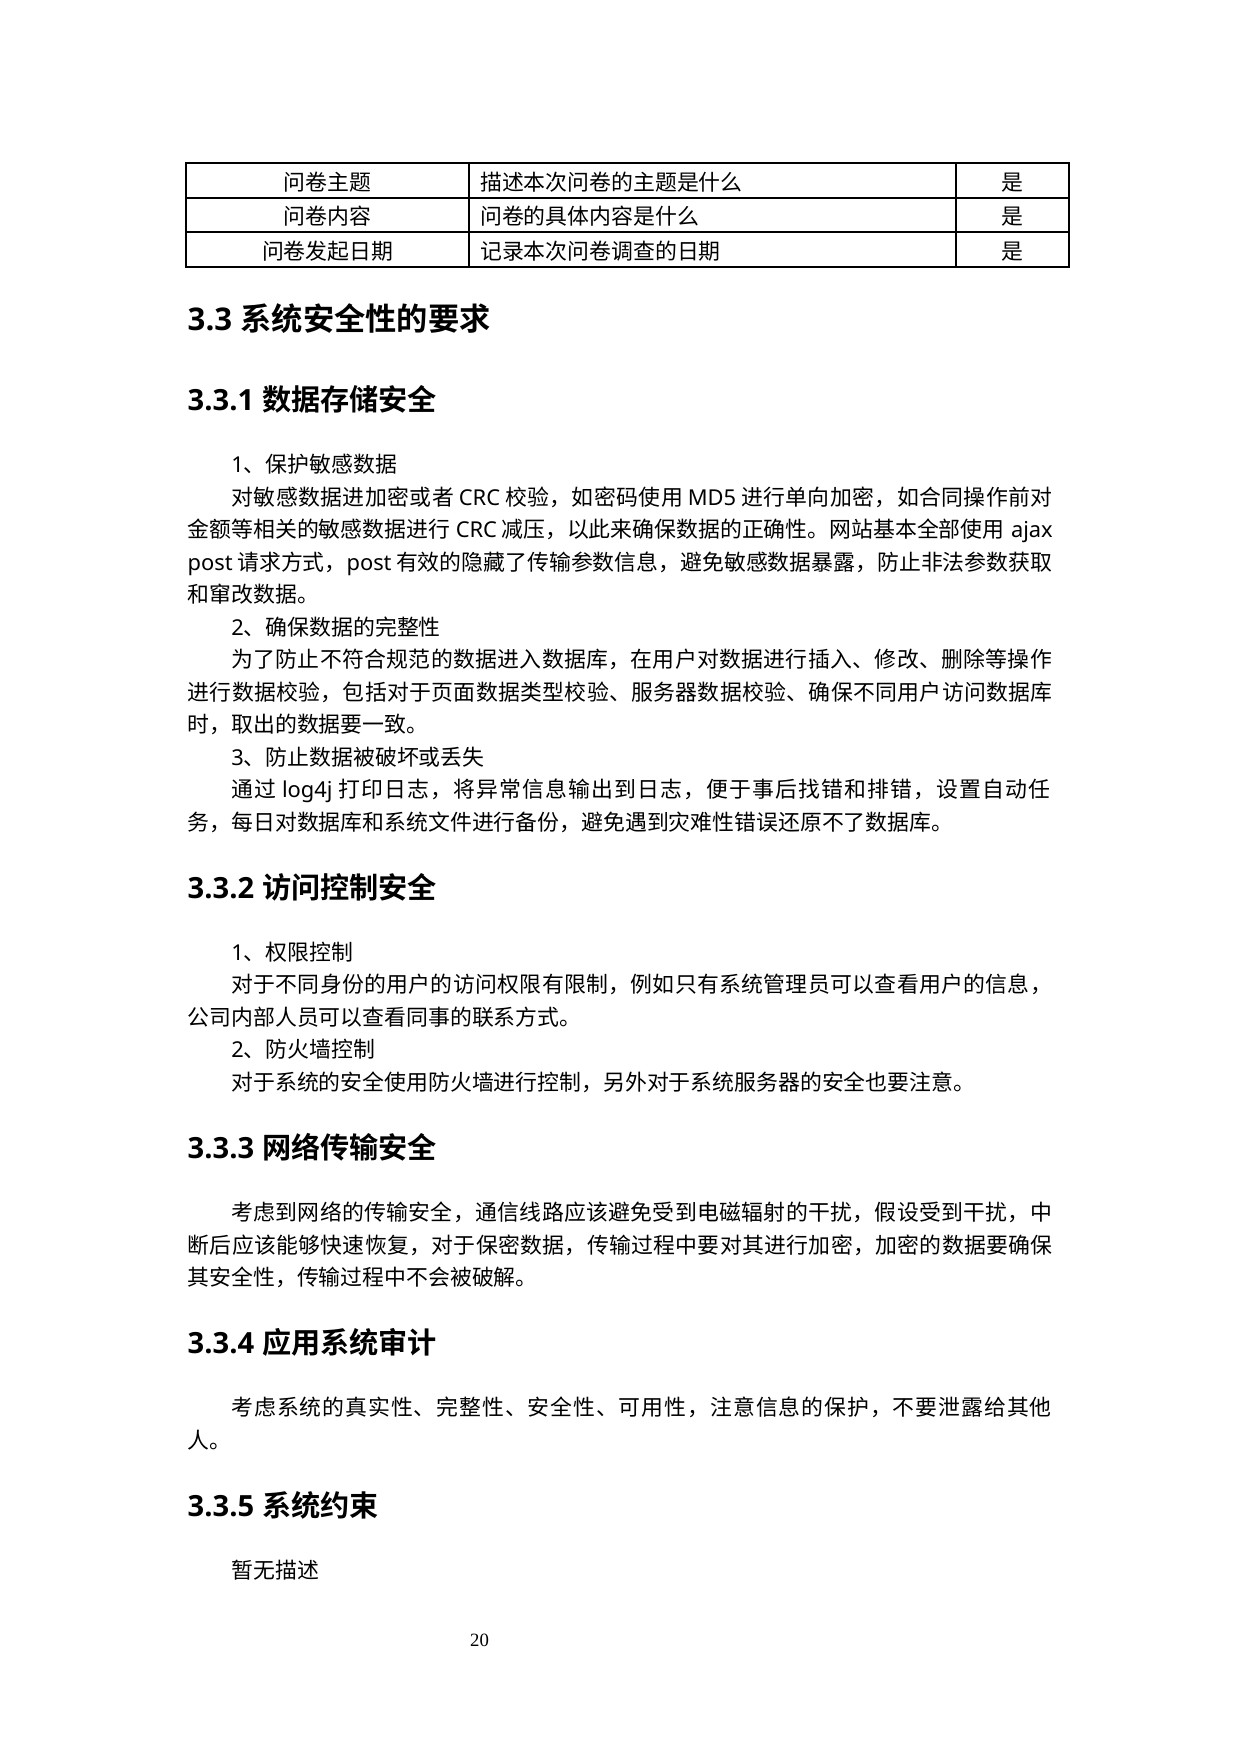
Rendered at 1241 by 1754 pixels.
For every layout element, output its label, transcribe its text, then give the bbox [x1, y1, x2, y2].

text 1、保护敏感数据 [187, 447, 1053, 479]
text 3.3.4 应用系统审计 [187, 1309, 1053, 1374]
table_cell 是 [957, 233, 1068, 266]
text 对敏感数据进加密或者CRC校验，如密码使用MD5进行单向加密，如合同操作前对金额等相关的敏感数据进行CRC减压，以此来确保数据的正确性。网站基本全部使用ajax post请求方式，post有效的隐藏了传输参数信息，避免敏感数据暴露，防止非法参数获取和窜改数据。 [187, 479, 1053, 609]
text 对于系统的安全使用防火墙进行控制，另外对于系统服务器的安全也要注意。 [187, 1064, 1053, 1097]
text 考虑系统的真实性、完整性、安全性、可用性，注意信息的保护，不要泄露给其他人。 [187, 1390, 1053, 1455]
text 对于不同身份的用户的访问权限有限制，例如只有系统管理员可以查看用户的信息，公司内部人员可以查看同事的联系方式。 [187, 967, 1053, 1032]
list 确保数据的完整性 [187, 609, 1053, 642]
text 3.3.3 网络传输安全 [187, 1113, 1053, 1178]
text 3.3 系统安全性的要求 [187, 284, 1053, 349]
table_cell 问卷的具体内容是什么 [470, 199, 955, 231]
text 暂无描述 [187, 1553, 1053, 1585]
list 防止数据被破坏或丢失 [187, 739, 1053, 772]
list 通过log4j打印日志，将异常信息输出到日志，便于事后找错和排错，设置自动任务，每日对数据库和系统文件进行备份，避免遇到灾难性错误还原不了数据库。 [187, 772, 1053, 837]
table_cell 是 [957, 164, 1068, 197]
table_cell 是 [957, 199, 1068, 231]
text 考虑到网络的传输安全，通信线路应该避免受到电磁辐射的干扰，假设受到干扰，中断后应该能够快速恢复，对于保密数据，传输过程中要对其进行加密，加密的数据要确保其安全性，传输过程中不会被破解。 [187, 1195, 1053, 1292]
table_cell 记录本次问卷调查的日期 [470, 233, 955, 266]
text 2、防火墙控制 [187, 1032, 1053, 1064]
text 1、权限控制 [187, 934, 1053, 967]
list 为了防止不符合规范的数据进入数据库，在用户对数据进行插入、修改、删除等操作进行数据校验，包括对于页面数据类型校验、服务器数据校验、确保不同用户访问数据库时，取出的数据要一致。 [187, 642, 1053, 739]
table_cell 问卷主题 [187, 164, 468, 197]
table_cell 描述本次问卷的主题是什么 [470, 164, 955, 197]
text 3.3.2 访问控制安全 [187, 853, 1053, 918]
text 3.3.1 数据存储安全 [187, 366, 1053, 431]
text 3.3.5 系统约束 [187, 1471, 1053, 1536]
table_cell 问卷内容 [187, 199, 468, 231]
table_cell 问卷发起日期 [187, 233, 468, 266]
